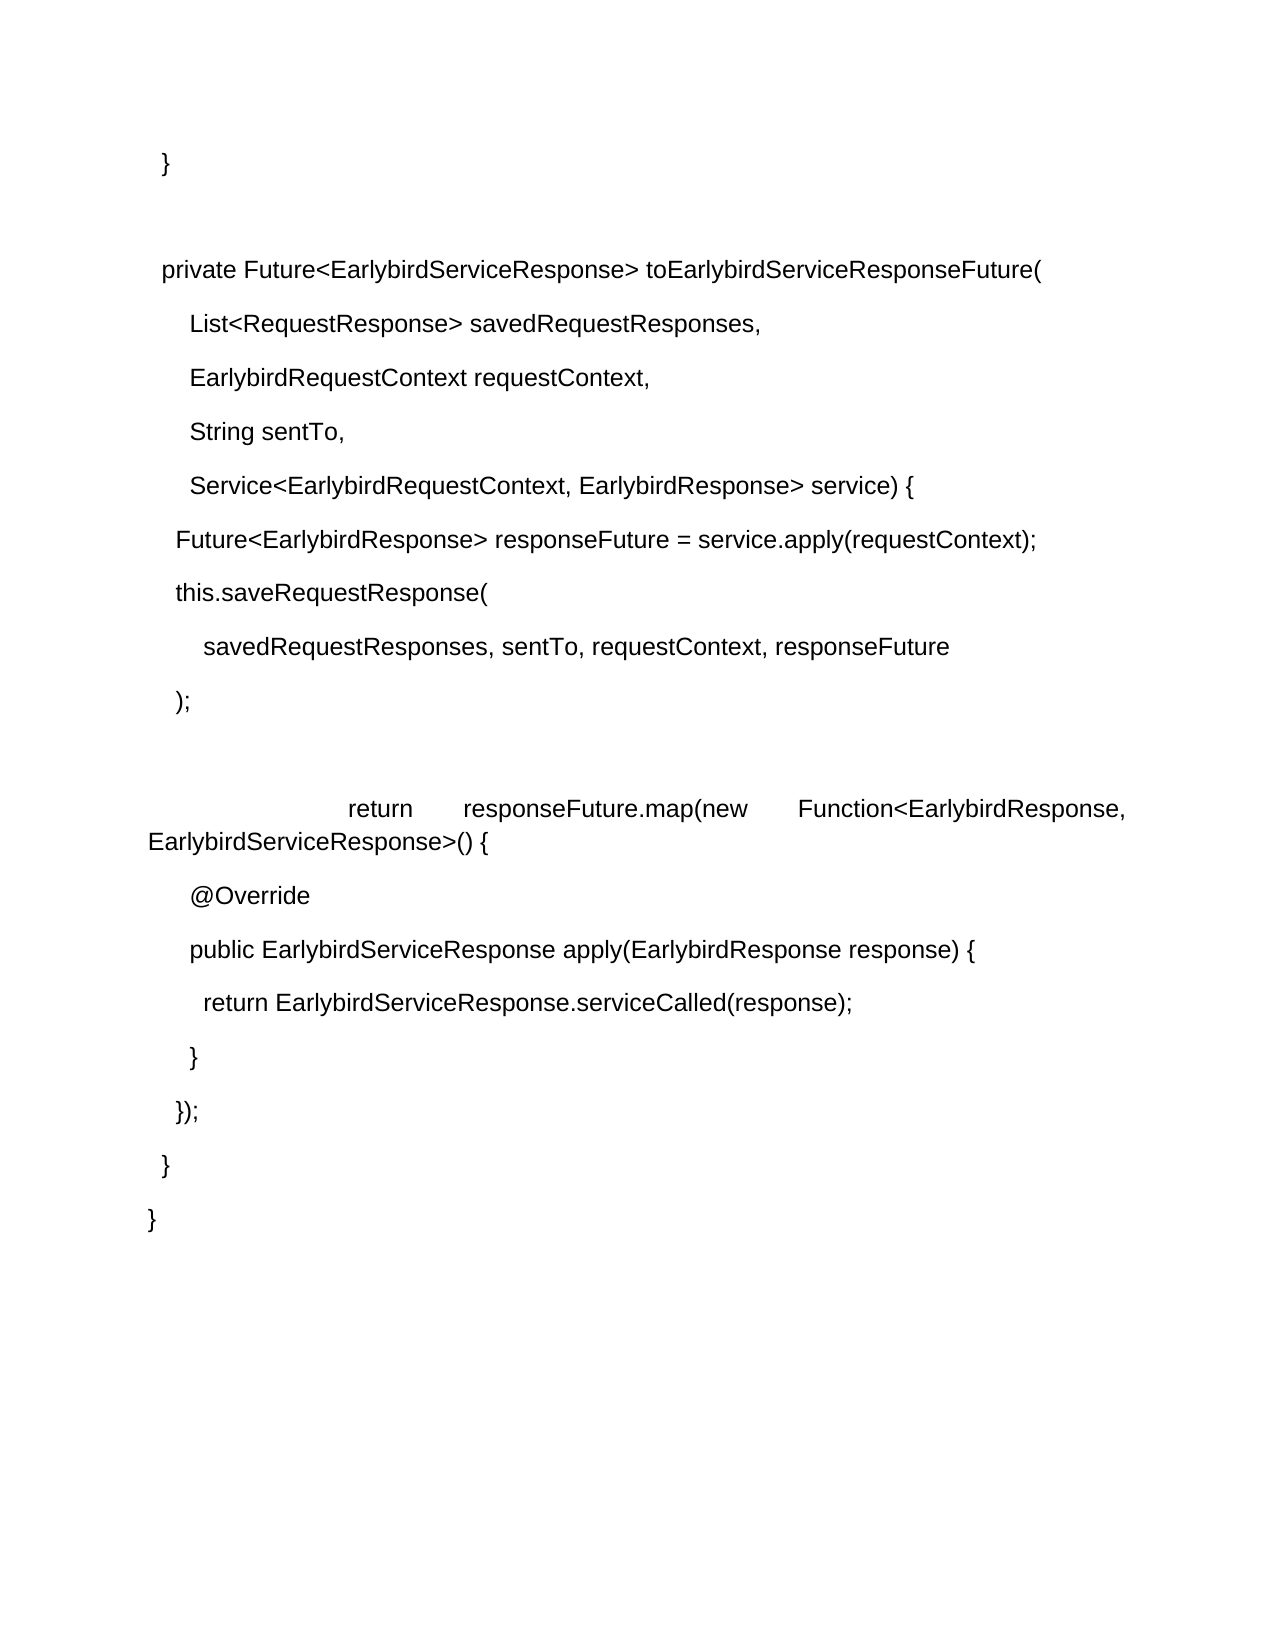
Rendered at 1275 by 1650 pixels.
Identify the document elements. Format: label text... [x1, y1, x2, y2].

text ); [148, 686, 1127, 715]
text List<RequestResponse> savedRequestResponses, [148, 309, 1127, 338]
text Future<EarlybirdResponse> responseFuture = service.apply(requestContext); [148, 524, 1127, 553]
text this.saveRequestResponse( [148, 578, 1127, 607]
text } [148, 1204, 1127, 1233]
text public EarlybirdServiceResponse apply(EarlybirdResponse response) { [148, 934, 1127, 963]
text savedRequestResponses, sentTo, requestContext, responseFuture [148, 632, 1127, 661]
text Service<EarlybirdRequestContext, EarlybirdResponse> service) { [148, 471, 1127, 499]
text }); [148, 1096, 1127, 1125]
text private Future<EarlybirdServiceResponse> toEarlybirdServiceResponseFuture( [148, 255, 1127, 284]
text EarlybirdRequestContext requestContext, [148, 363, 1127, 392]
text return responseFuture.map(new Function<EarlybirdResponse, EarlybirdServiceResponse>() { [148, 794, 1127, 856]
text } [148, 1042, 1127, 1071]
text return EarlybirdServiceResponse.serviceCalled(response); [148, 988, 1127, 1017]
text @Override [148, 881, 1127, 909]
text } [148, 1150, 1127, 1179]
text } [148, 148, 1127, 176]
text String sentTo, [148, 417, 1127, 446]
